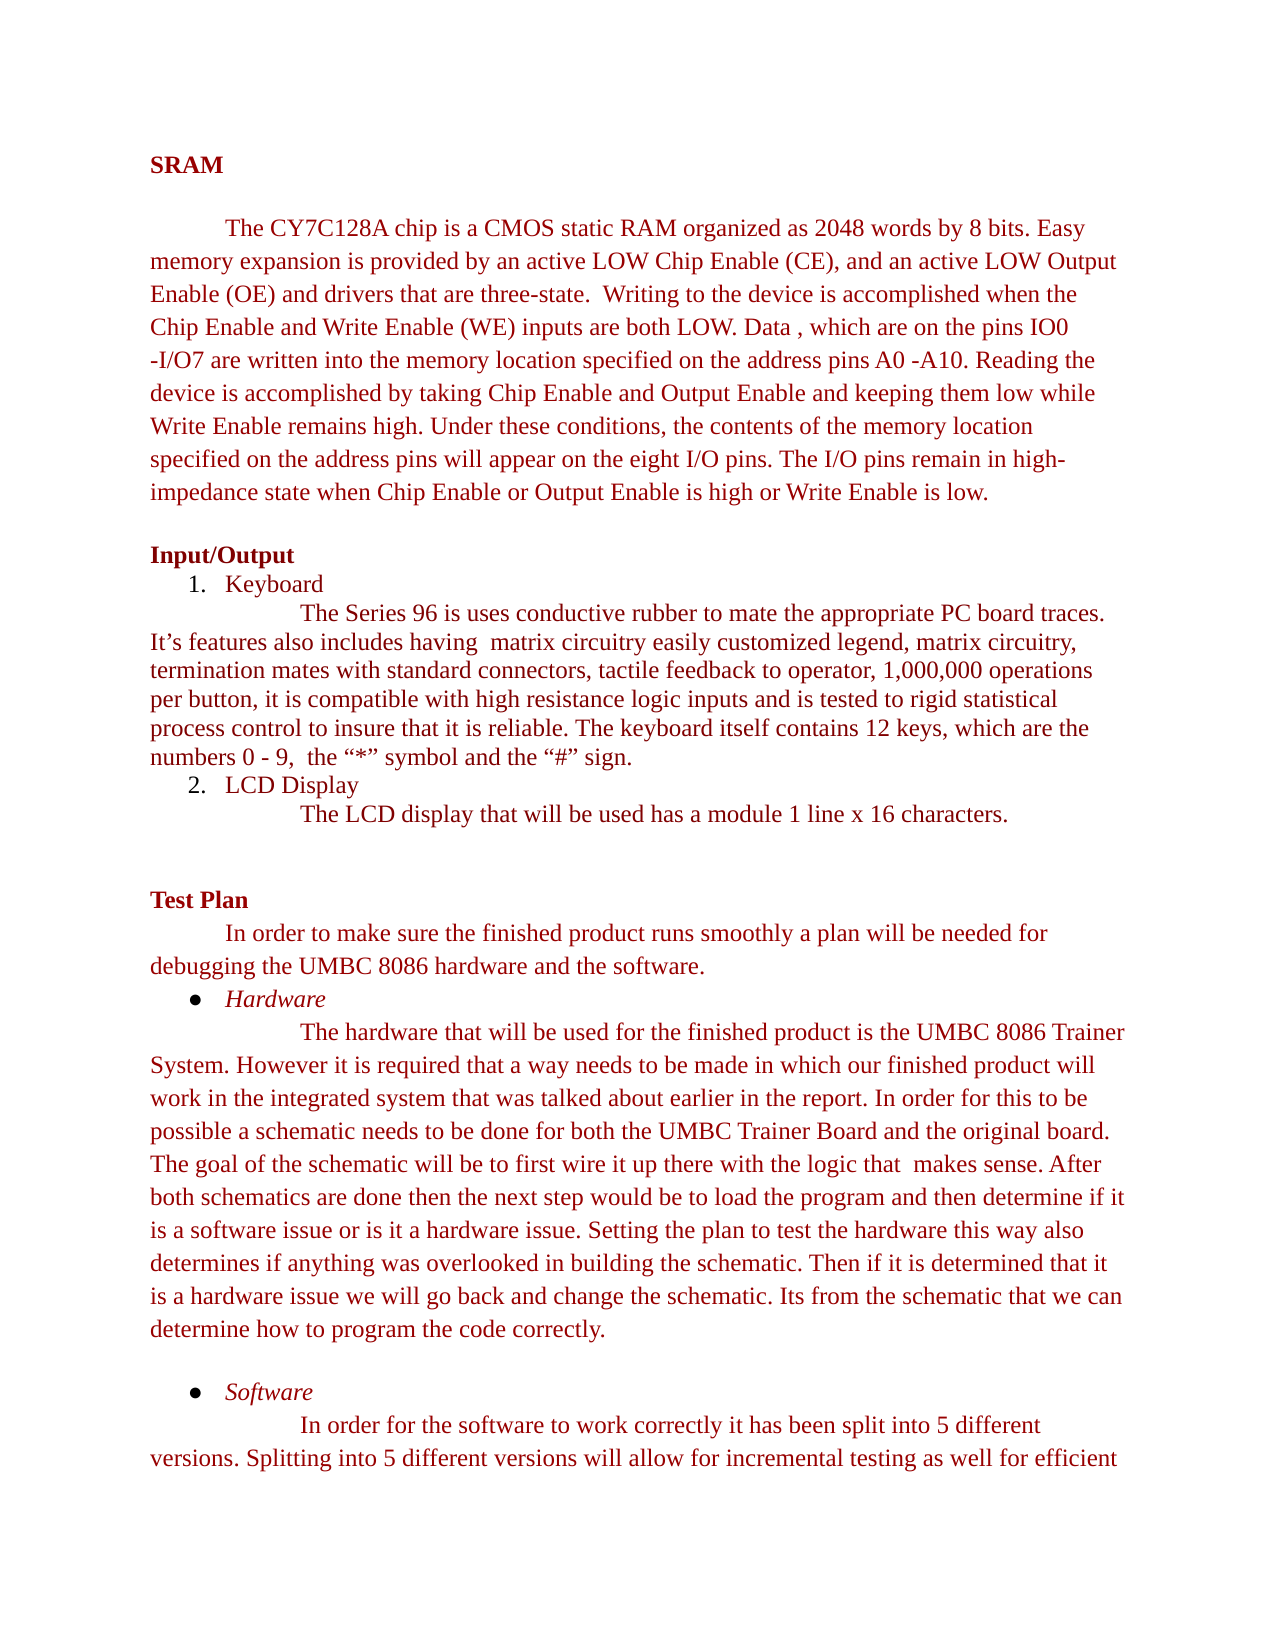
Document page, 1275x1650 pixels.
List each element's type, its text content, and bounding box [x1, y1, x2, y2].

list Keyboard [188, 569, 1125, 598]
list LCD Display [188, 771, 1125, 799]
text Input/Output [150, 541, 1125, 569]
text Test Plan [150, 885, 1125, 913]
text The Series 96 is uses conductive rubber to mate the appropriate PC board traces. It’s features also includes having matrix circuitry easily customized legend, matrix circuitry, termination mates with standard connectors, tactile feedback to operator, 1,000,000 operations per button, it is compatible with high resistance logic inputs and is tested to rigid statistical process control to insure that it is reliable. The keyboard itself contains 12 keys, which are the numbers 0 - 9, the “*” symbol and the “#” sign. [150, 598, 1125, 771]
text SRAM [150, 150, 1125, 179]
list Hardware [188, 984, 1125, 1012]
list Software [188, 1377, 1125, 1406]
text The hardware that will be used for the finished product is the UMBC 8086 Trainer System. However it is required that a way needs to be made in which our finished product will work in the integrated system that was talked about earlier in the report. In order for this to be possible a schematic needs to be done for both the UMBC Trainer Board and the original board. The goal of the schematic will be to first wire it up there with the logic that makes sense. After both schematics are done then the next step would be to load the program and then determine if it is a software issue or is it a hardware issue. Setting the plan to test the hardware this way also determines if anything was overlooked in building the schematic. Then if it is determined that it is a hardware issue we will go back and change the schematic. Its from the schematic that we can determine how to program the code correctly. [150, 1017, 1125, 1343]
text The CY7C128A chip is a CMOS static RAM organized as 2048 words by 8 bits. Easy memory expansion is provided by an active LOW Chip Enable (CE), and an active LOW Output Enable (OE) and drivers that are three-state. Writing to the device is accomplished when the Chip Enable and Write Enable (WE) inputs are both LOW. Data , which are on the pins IO0 -I/O7 are written into the memory location specified on the address pins A0 -A10. Reading the device is accomplished by taking Chip Enable and Output Enable and keeping them low while Write Enable remains high. Under these conditions, the contents of the memory location specified on the address pins will appear on the eight I/O pins. The I/O pins remain in high-impedance state when Chip Enable or Output Enable is high or Write Enable is low. [150, 213, 1125, 506]
text In order to make sure the finished product runs smoothly a plan will be needed for debugging the UMBC 8086 hardware and the software. [150, 918, 1125, 979]
text The LCD display that will be used has a module 1 line x 16 characters. [150, 799, 1125, 828]
